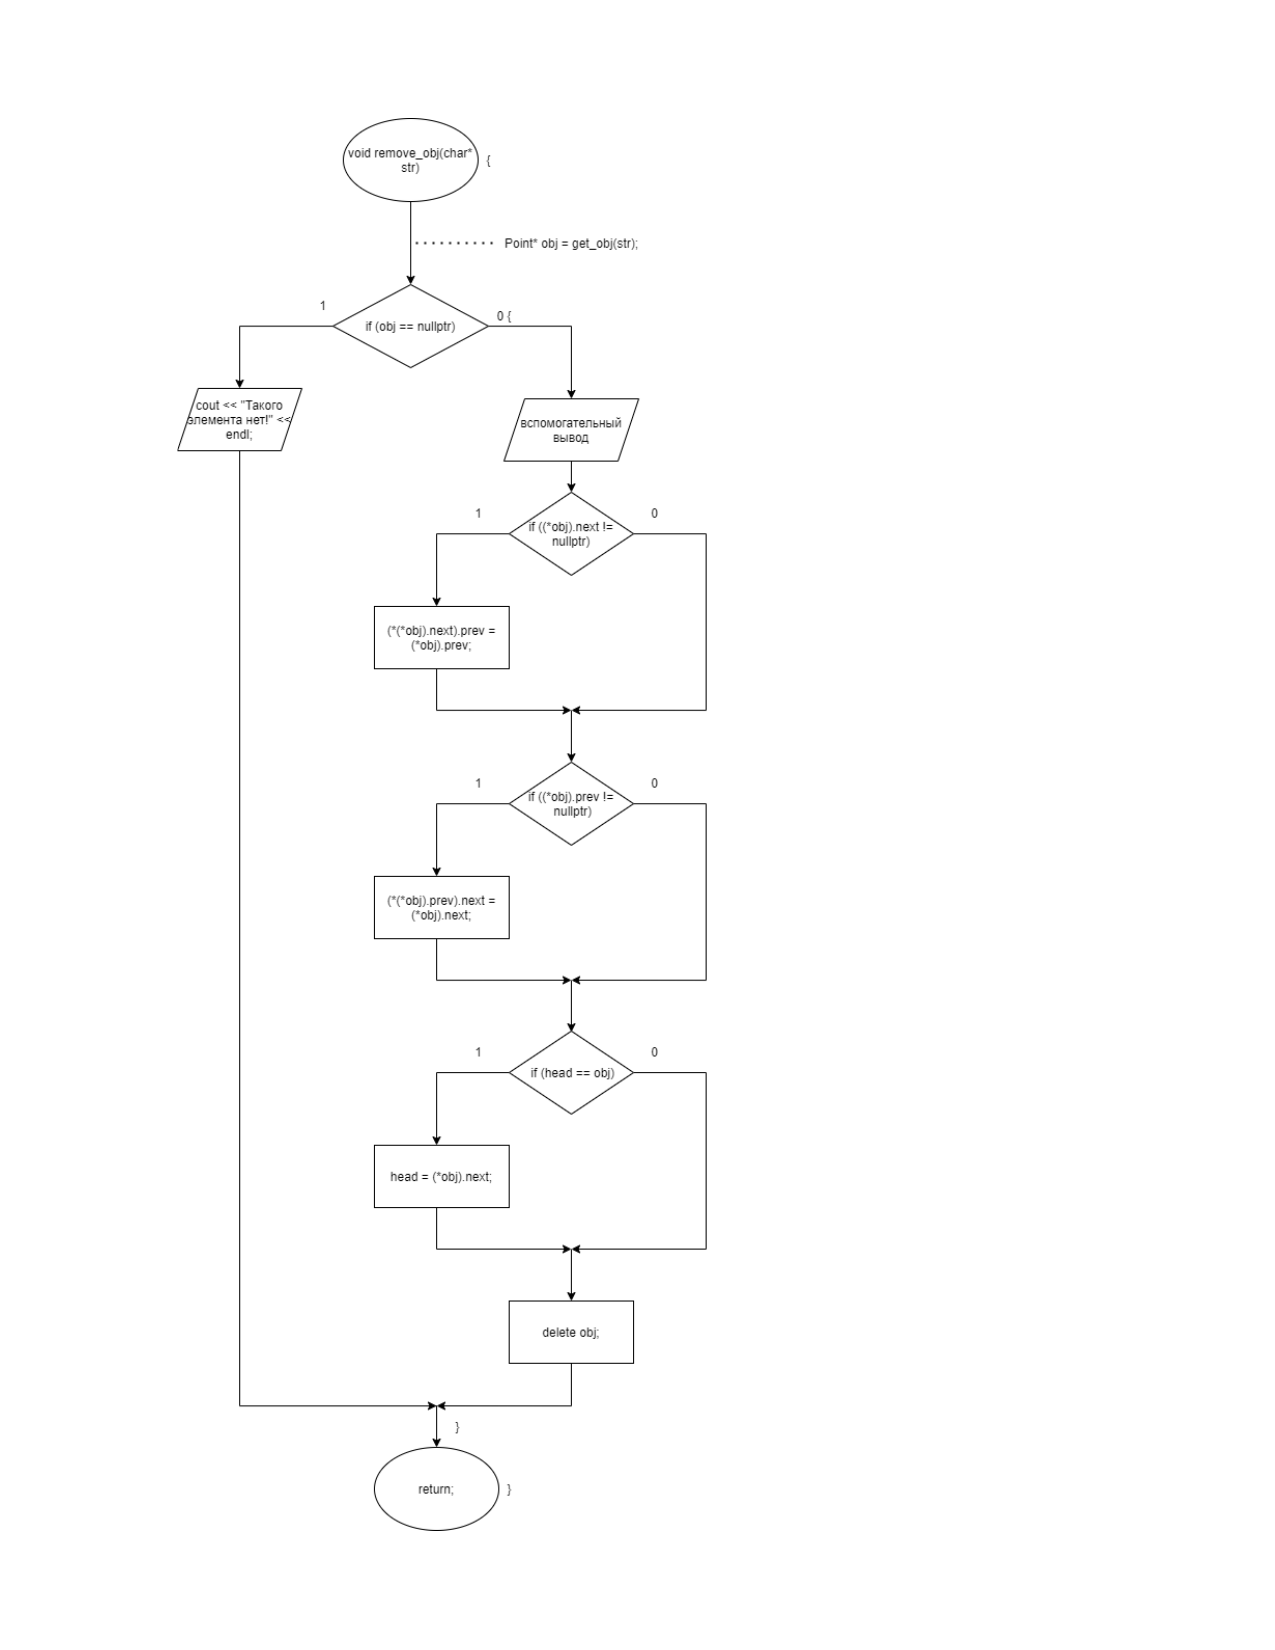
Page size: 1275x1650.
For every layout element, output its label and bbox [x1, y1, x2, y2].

picture [177, 118, 715, 1531]
